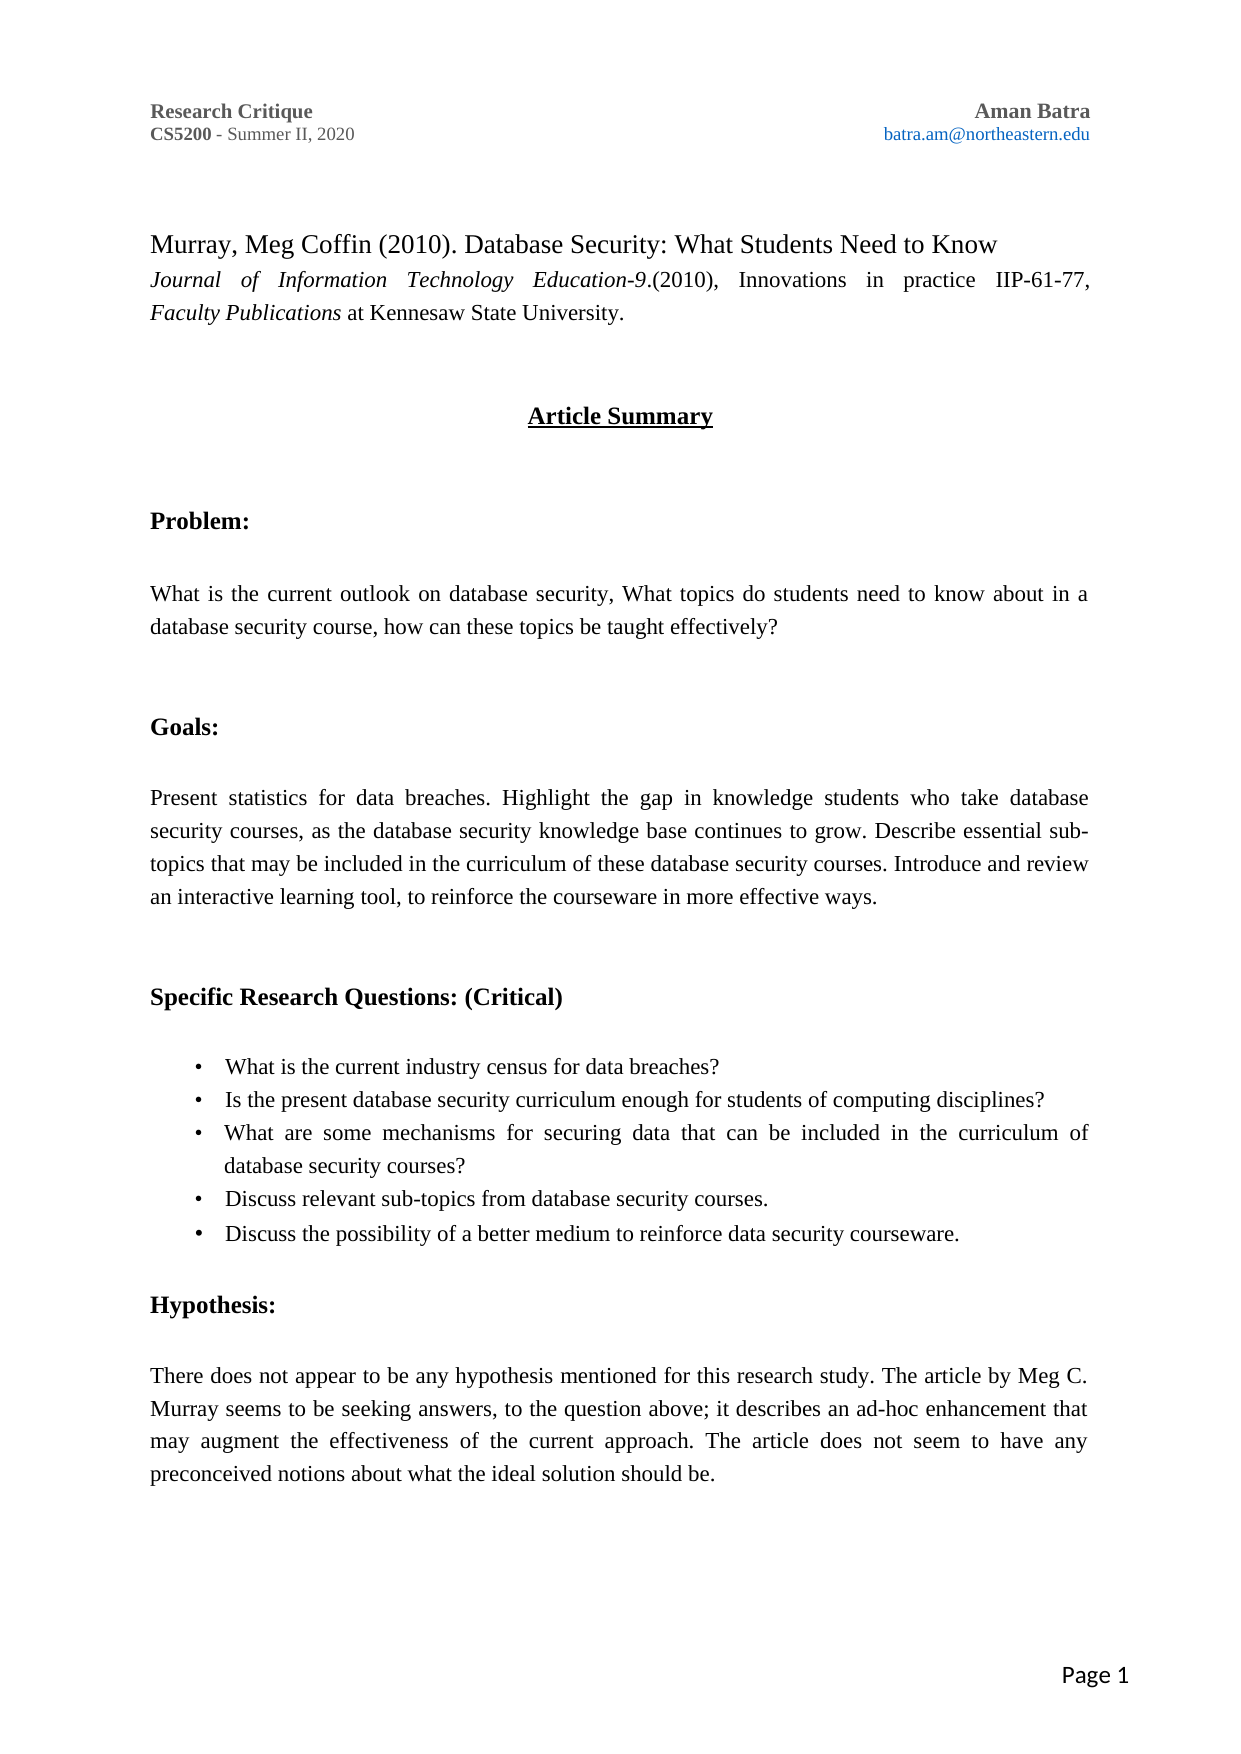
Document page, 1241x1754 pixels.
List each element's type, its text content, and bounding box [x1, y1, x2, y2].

text Problem: [150, 506, 1090, 573]
text There does not appear to be any hypothesis mentioned for this research study. The article by Meg C. Murray seems to be seeking answers, to the question above; it describes an ad-hoc enhancement that may augment the effectiveness of the current approach. The article does not seem to have any preconceived notions about what the ideal solution should be. [150, 1362, 1090, 1487]
text Journal of Information Technology Education-9.(2010), Innovations in practice IIP-61-77, Faculty Publications at Kennesaw State University. [150, 267, 1090, 326]
text Specific Research Questions: (Critical) [150, 982, 1090, 1010]
text Article Summary [150, 401, 1090, 430]
list Is the present database security curriculum enough for students of computing disciplines? [194, 1086, 1090, 1113]
list Discuss relevant sub-topics from database security courses. [194, 1185, 1090, 1211]
text Present statistics for data breaches. Highlight the gap in knowledge students who take database security courses, as the database security knowledge base continues to grow. Describe essential sub-topics that may be included in the curriculum of these database security courses. Introduce and review an interactive learning tool, to reinforce the courseware in more effective ways. [150, 784, 1090, 909]
text Hypothesis: [150, 1290, 1090, 1319]
list What is the current industry census for data breaches? [194, 1053, 1090, 1080]
list Discuss the possibility of a better medium to reinforce data security courseware. [194, 1218, 1090, 1247]
list What are some mechanisms for securing data that can be included in the curriculum of database security courses? [194, 1119, 1090, 1178]
text What is the current outlook on database security, What topics do students need to know about in a database security course, how can these topics be taught effectively? [150, 581, 1090, 640]
text Murray, Meg Coffin (2010). Database Security: What Students Need to Know [150, 228, 1090, 259]
text Goals: [150, 712, 1090, 741]
